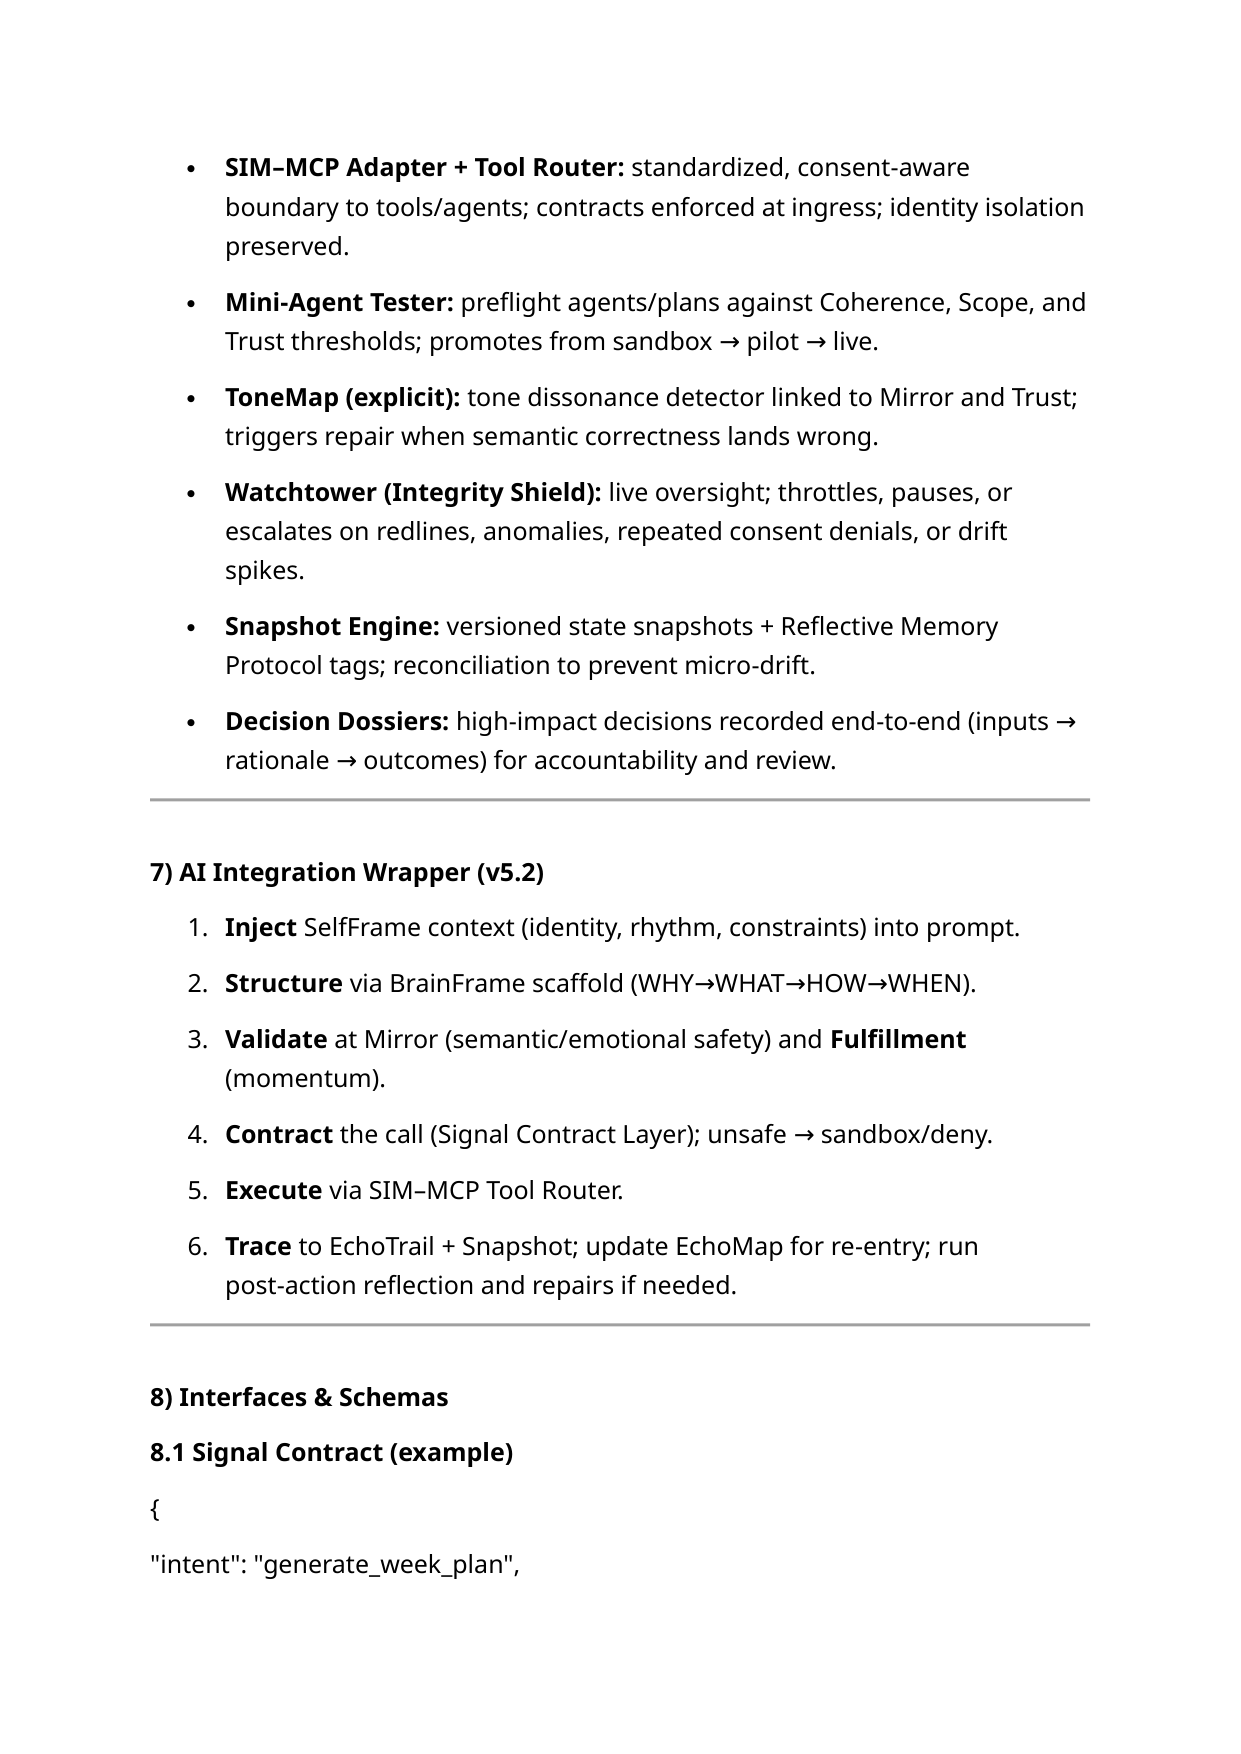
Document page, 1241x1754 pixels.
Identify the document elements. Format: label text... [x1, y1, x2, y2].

list SIM–MCP Adapter + Tool Router: standardized, consent-aware boundary to tools/agents; contracts enforced at ingress; identity isolation preserved. [187, 150, 1090, 262]
text { [150, 1491, 1090, 1525]
text 8) Interfaces & Schemas [150, 1379, 1090, 1413]
list Mini-Agent Tester: preflight agents/plans against Coherence, Scope, and Trust thresholds; promotes from sandbox → pilot → live. [187, 284, 1090, 357]
list Decision Dossiers: high-impact decisions recorded end-to-end (inputs → rationale → outcomes) for accountability and review. [187, 703, 1090, 777]
text 7) AI Integration Wrapper (v5.2) [150, 854, 1090, 888]
list Execute via SIM–MCP Tool Router. [187, 1172, 1090, 1207]
list ToneMap (explicit): tone dissonance detector linked to Mirror and Trust; triggers repair when semantic correctness lands wrong. [187, 379, 1090, 452]
list Trace to EchoTrail + Snapshot; update EchoMap for re-entry; run post-action reflection and repairs if needed. [187, 1228, 1090, 1302]
list Inject SelfFrame context (identity, rhythm, constraints) into prompt. [187, 910, 1090, 944]
list Validate at Mirror (semantic/emotional safety) and Fulfillment (momentum). [187, 1022, 1090, 1095]
text 8.1 Signal Contract (example) [150, 1435, 1090, 1469]
list Snapshot Engine: versioned state snapshots + Reflective Memory Protocol tags; reconciliation to prevent micro-drift. [187, 608, 1090, 682]
text "intent": "generate_week_plan", [150, 1547, 1090, 1581]
list Watchtower (Integrity Shield): live oversight; throttles, pauses, or escalates on redlines, anomalies, repeated consent denials, or drift spikes. [187, 474, 1090, 587]
list Contract the call (Signal Contract Layer); unsafe → sandbox/deny. [187, 1117, 1090, 1151]
list Structure via BrainFrame scaffold (WHY→WHAT→HOW→WHEN). [187, 966, 1090, 1000]
